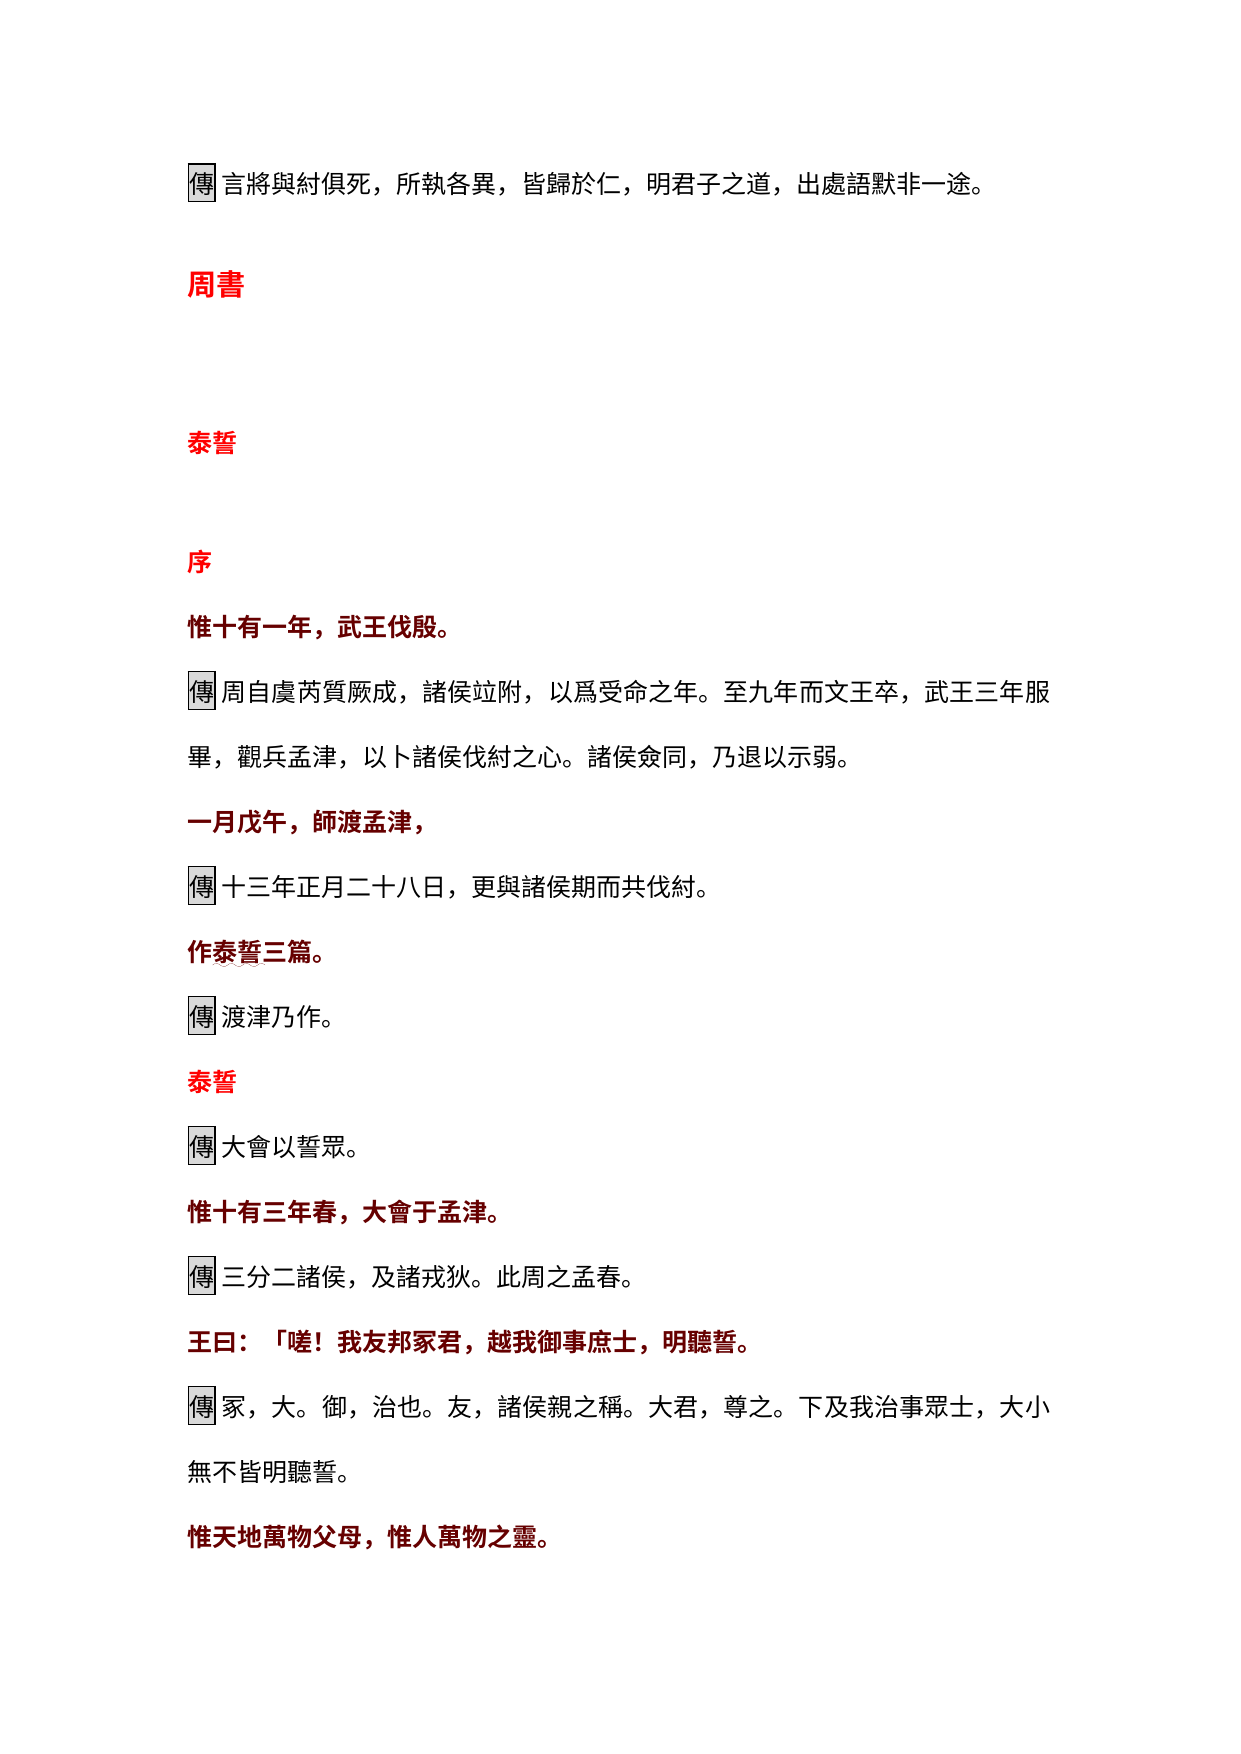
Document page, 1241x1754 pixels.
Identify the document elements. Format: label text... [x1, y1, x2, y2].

text 泰誓 [187, 409, 1053, 474]
text 周書 [187, 250, 1053, 315]
text 傳 大會以誓眾。 [187, 1113, 1053, 1178]
text 傳 渡津乃作。 [187, 983, 1053, 1048]
text 惟天地萬物父母，惟人萬物之靈。 [187, 1503, 1053, 1568]
text 一月戊午，師渡孟津， [187, 788, 1053, 853]
text 傳 十三年正月二十八日，更與諸侯期而共伐紂。 [187, 853, 1053, 918]
text 王曰：「嗟！我友邦冢君，越我御事庶士，明聽誓。 [187, 1308, 1053, 1373]
text 傳 三分二諸侯，及諸戎狄。此周之孟春。 [187, 1243, 1053, 1308]
text 作泰誓三篇。 [187, 918, 1053, 983]
text 傳 周自虞芮質厥成，諸侯竝附，以爲受命之年。至九年而文王卒，武王三年服畢，觀兵孟津，以卜諸侯伐紂之心。諸侯僉同，乃退以示弱。 [187, 658, 1053, 788]
text 傳 冢，大。御，治也。友，諸侯親之稱。大君，尊之。下及我治事眾士，大小無不皆明聽誓。 [187, 1373, 1053, 1503]
text 泰誓 [187, 1048, 1053, 1113]
text 惟十有一年，武王伐殷。 [187, 593, 1053, 658]
text 序 [187, 528, 1053, 593]
text 惟十有三年春，大會于孟津。 [187, 1178, 1053, 1243]
text 傳 言將與紂俱死，所執各異，皆歸於仁，明君子之道，出處語默非一途。 [187, 150, 1053, 215]
